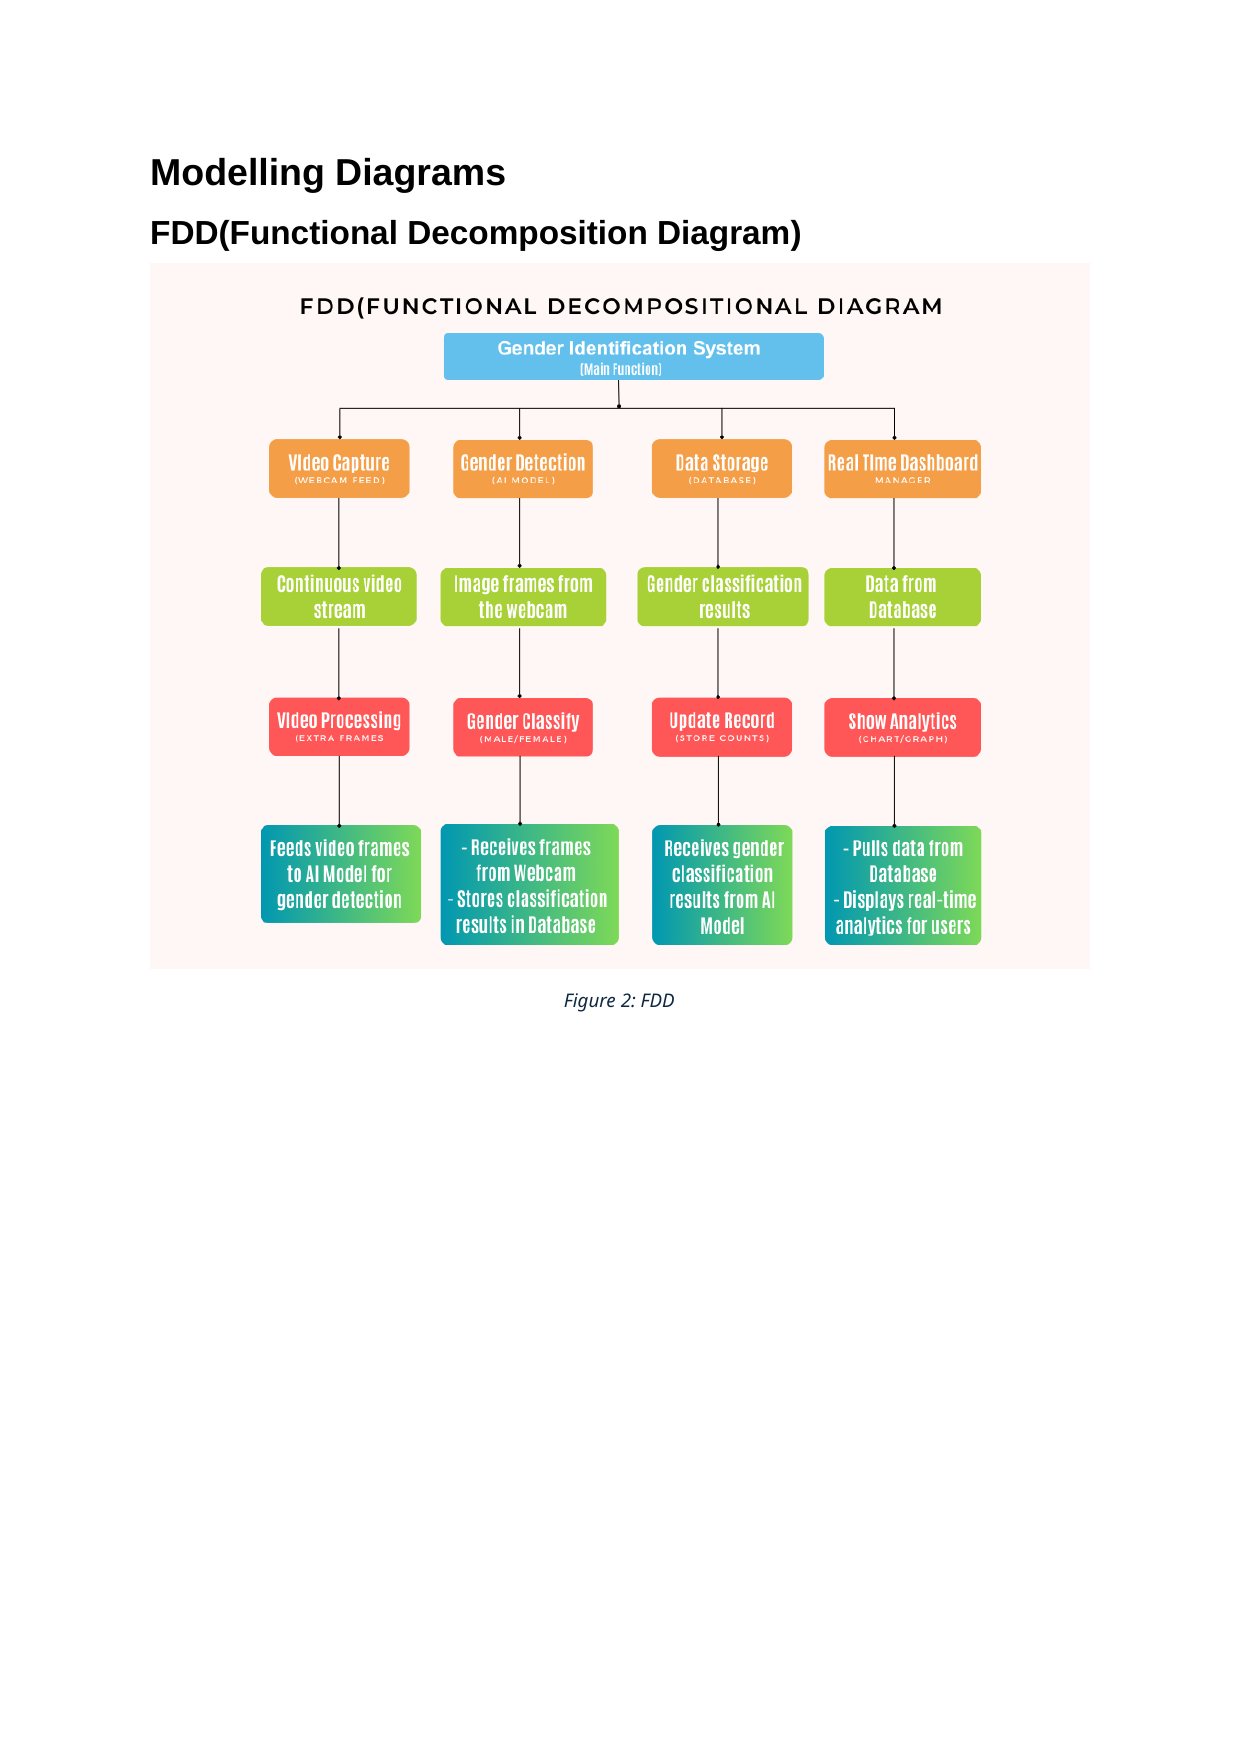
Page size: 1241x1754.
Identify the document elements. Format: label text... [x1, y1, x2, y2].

picture [150, 263, 1091, 969]
subtitle FDD(Functional Decomposition Diagram) [150, 213, 1090, 252]
subtitle Modelling Diagrams [150, 150, 1090, 193]
